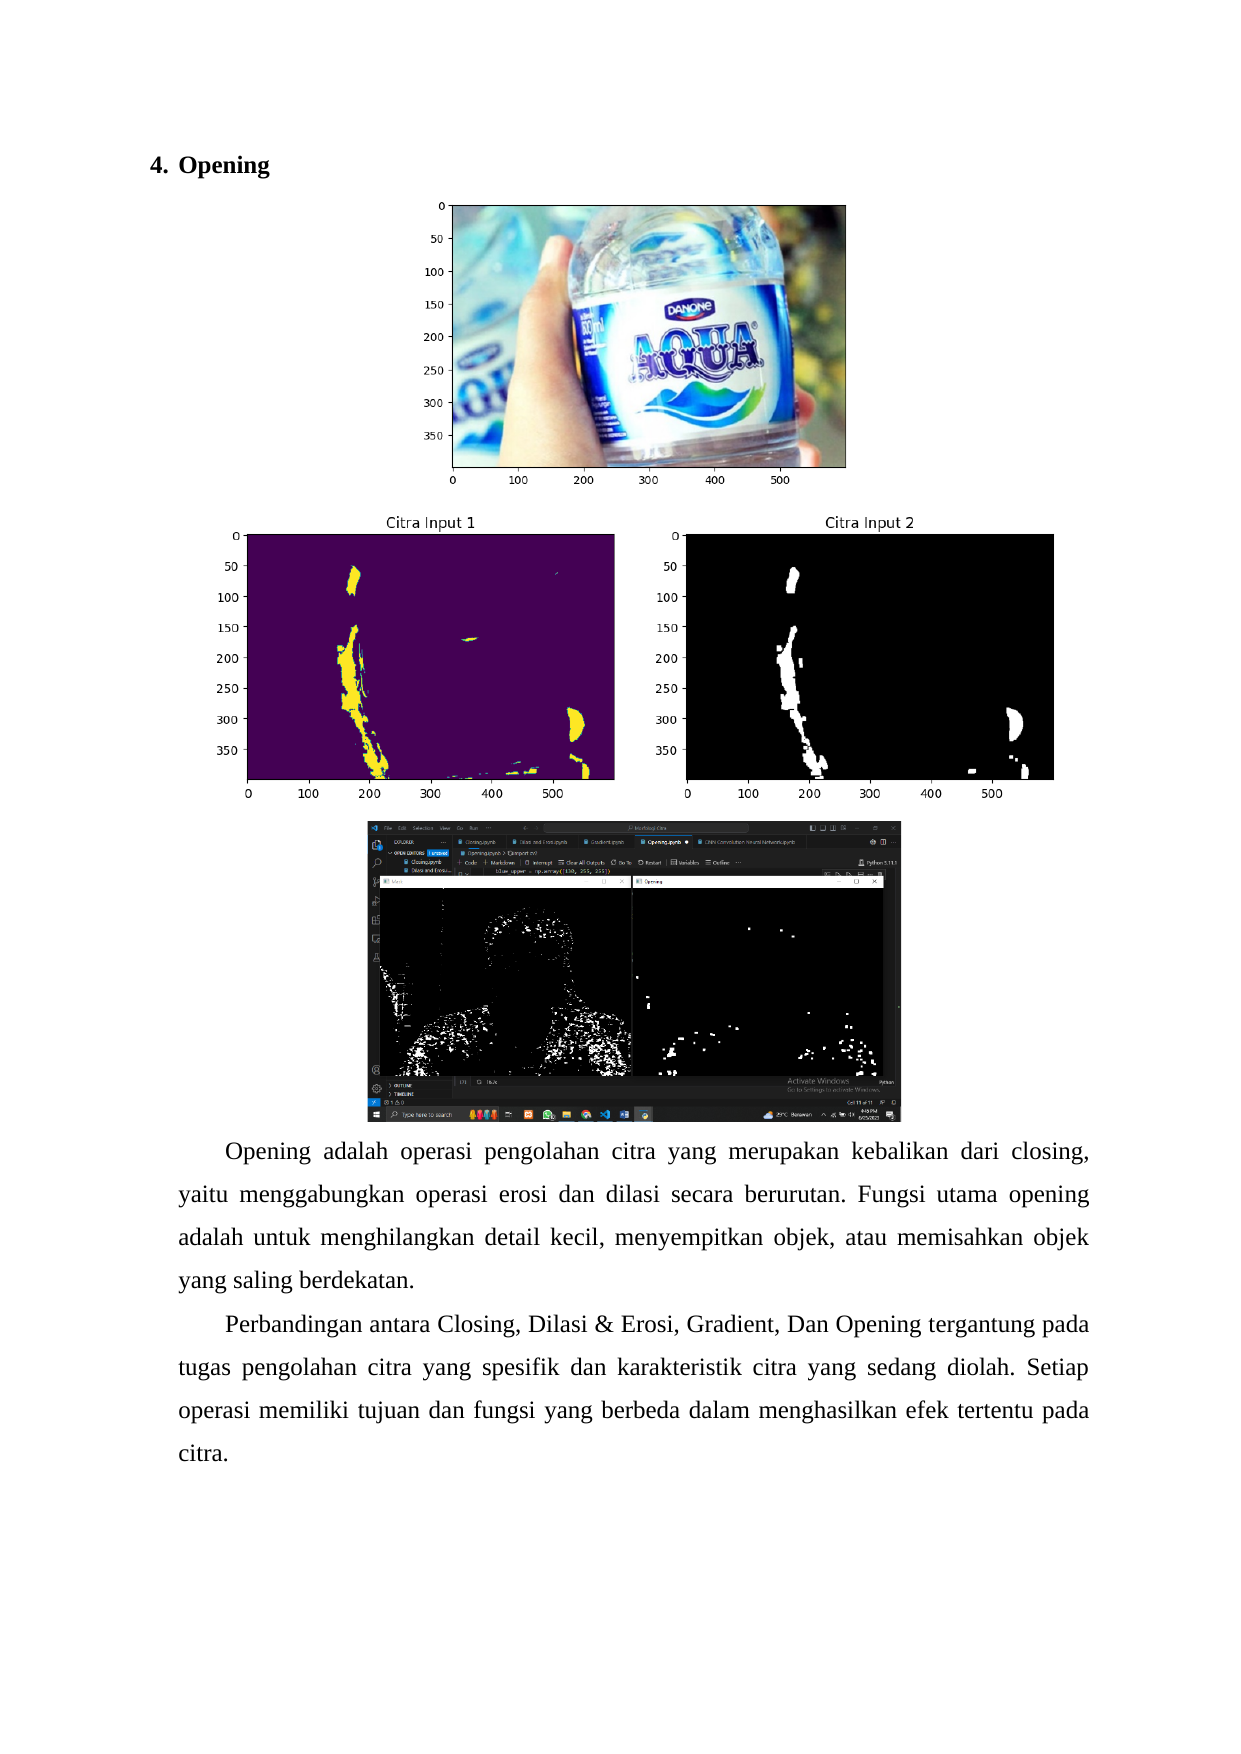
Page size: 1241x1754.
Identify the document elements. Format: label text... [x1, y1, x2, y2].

list Perbandingan antara Closing, Dilasi & Erosi, Gradient, Dan Opening tergantung pada tugas pengolahan citra yang spesifik dan karakteristik citra yang sedang diolah. Setiap operasi memiliki tujuan dan fungsi yang berbeda dalam menghasilkan efek tertentu pada citra. [178, 1309, 1090, 1467]
list Opening adalah operasi pengolahan citra yang merupakan kebalikan dari closing, yaitu menggabungkan operasi erosi dan dilasi secara berurutan. Fungsi utama opening adalah untuk menghilangkan detail kecil, menyempitkan objek, atau memisahkan objek yang saling berdekatan. [178, 1136, 1090, 1294]
picture [367, 821, 902, 1122]
list Opening [150, 150, 1090, 179]
picture [415, 193, 853, 494]
picture [207, 507, 1061, 808]
